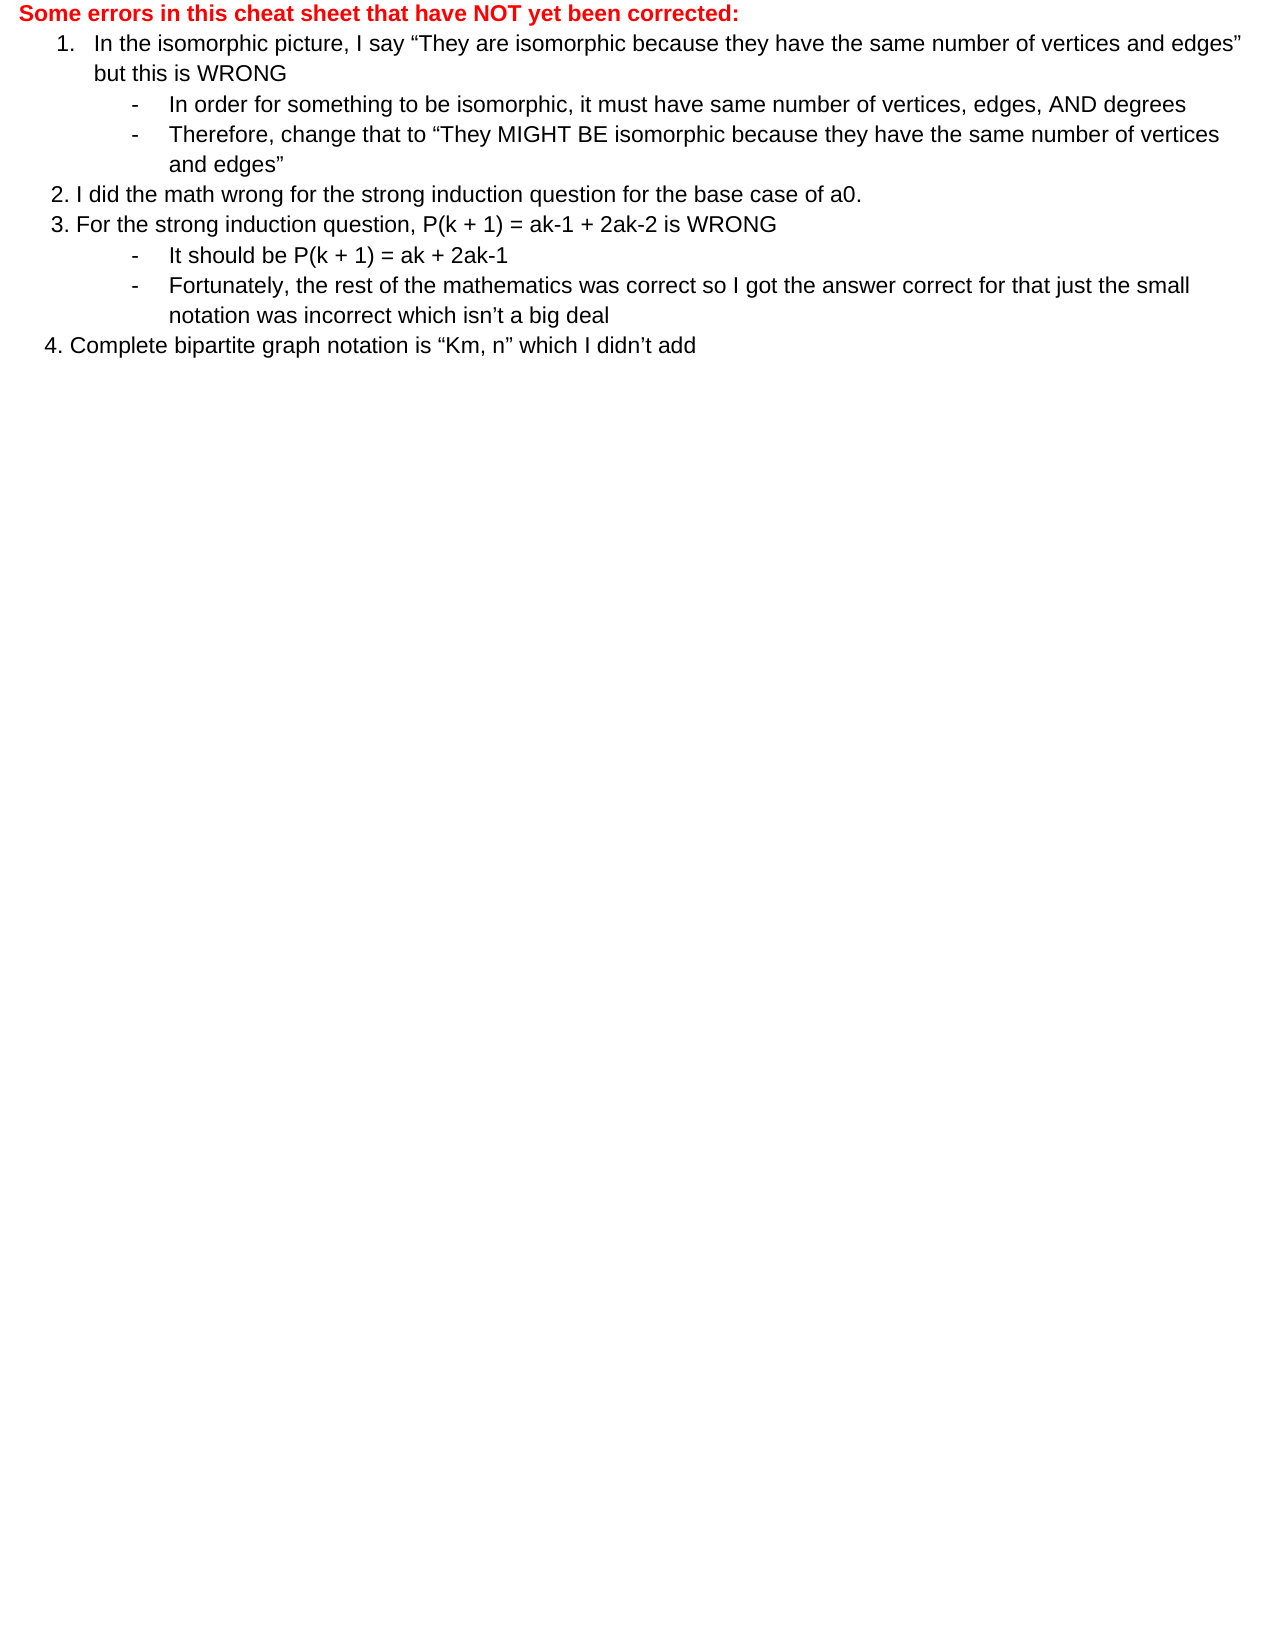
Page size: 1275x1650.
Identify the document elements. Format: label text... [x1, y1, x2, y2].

list Fortunately, the rest of the mathematics was correct so I got the answer correct for that just the small notation was incorrect which isn’t a big deal [131, 272, 1256, 328]
list In the isomorphic picture, I say “They are isomorphic because they have the same number of vertices and edges” but this is WRONG [56, 30, 1256, 87]
text 2. I did the math wrong for the strong induction question for the base case of a0. [19, 181, 1256, 208]
text 4. Complete bipartite graph notation is “Km, n” which I didn’t add [19, 332, 1256, 359]
list In order for something to be isomorphic, it must have same number of vertices, edges, AND degrees [131, 91, 1256, 117]
text Some errors in this cheat sheet that have NOT yet been corrected: [19, 0, 1256, 26]
list Therefore, change that to “They MIGHT BE isomorphic because they have the same number of vertices and edges” [131, 121, 1256, 177]
text 3. For the strong induction question, P(k + 1) = ak-1 + 2ak-2 is WRONG [19, 211, 1256, 238]
list It should be P(k + 1) = ak + 2ak-1 [131, 242, 1256, 268]
